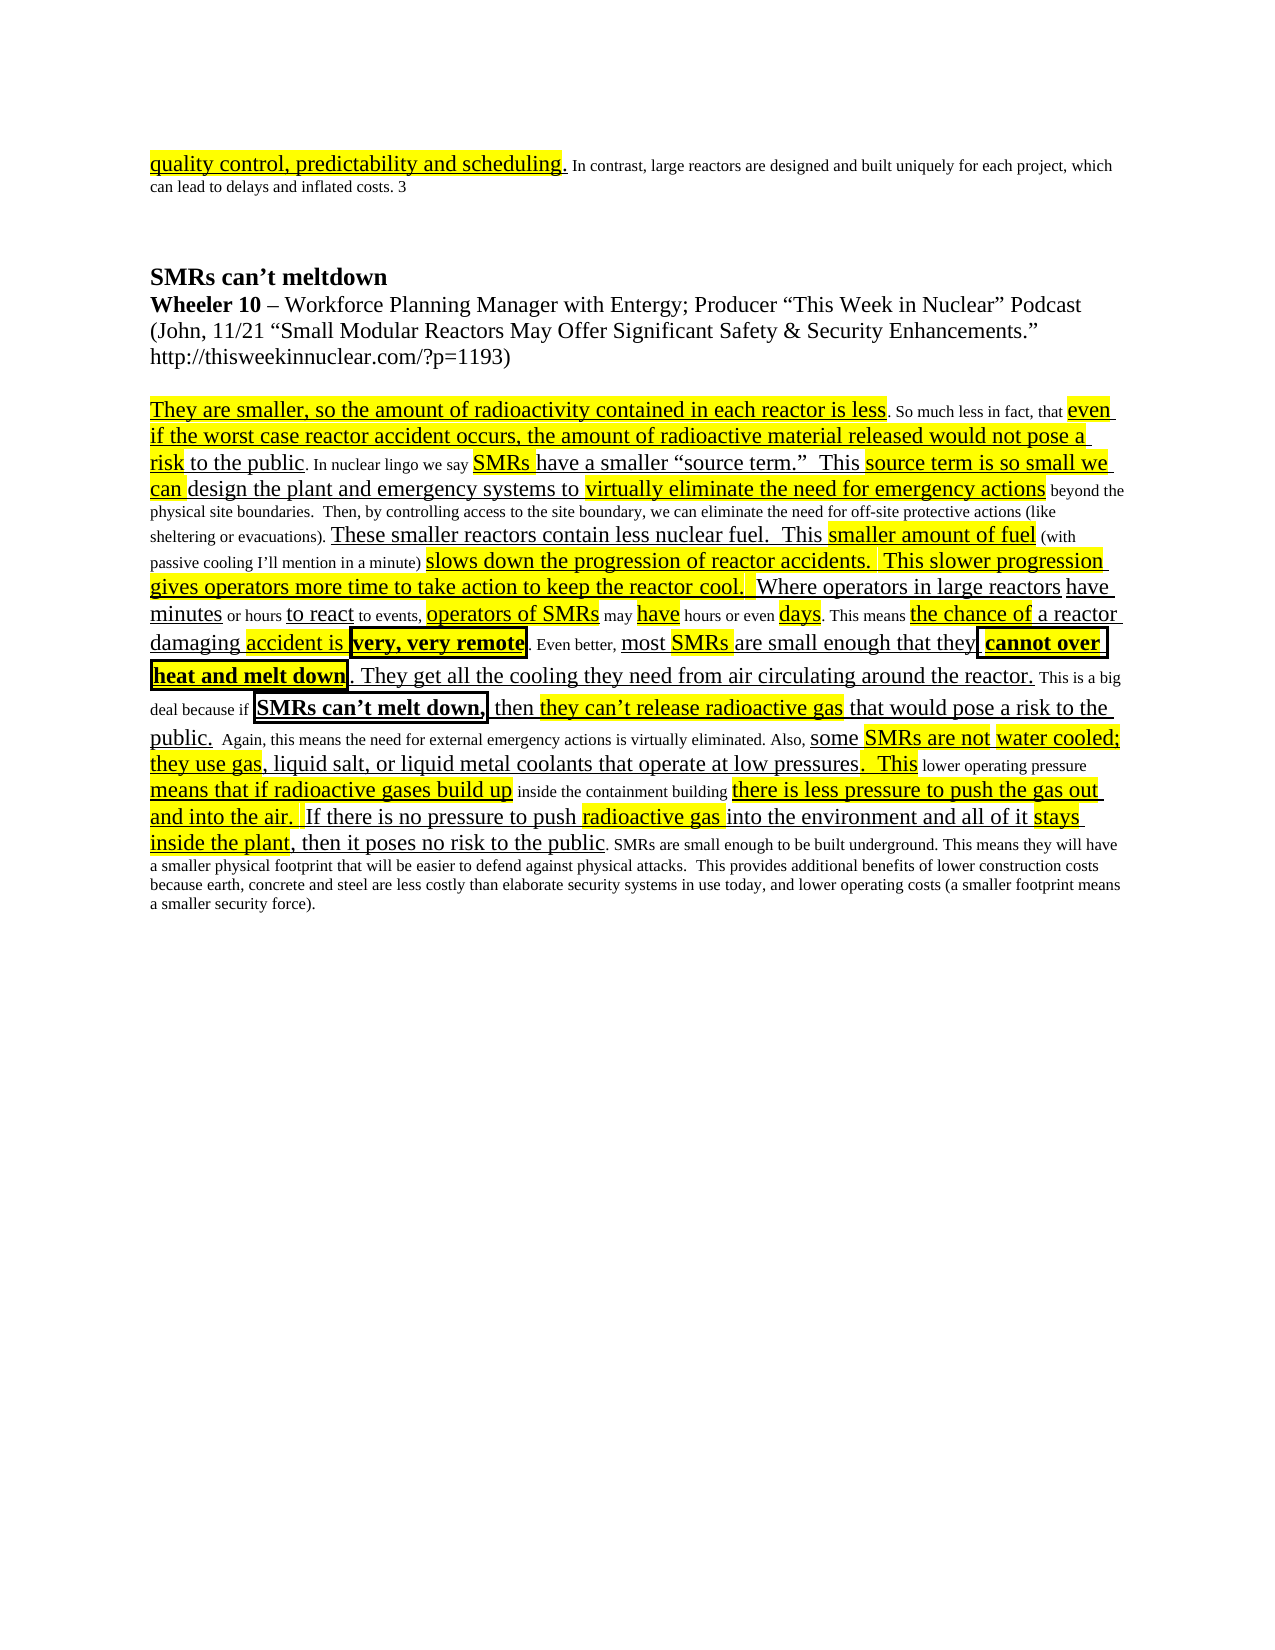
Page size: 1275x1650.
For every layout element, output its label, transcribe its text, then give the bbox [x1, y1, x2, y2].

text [150, 150, 1125, 196]
text Wheeler 10 – Workforce Planning Manager with Entergy; Producer “This Week in Nuclear” Podcast (John, 11/21 “Small Modular Reactors May Offer Significant Safety & Security Enhancements.” http://thisweekinnuclear.com/?p=1193) [150, 291, 1125, 370]
subtitle SMRs can’t meltdown [150, 262, 1125, 291]
text They are smaller, so the amount of radioactivity contained in each reactor is less. So much less in fact, that even if the worst case reactor accident occurs, the amount of radioactive material released would not pose a risk to the public. In nuclear lingo we say SMRs have a smaller “source term.” This source term is so small we can design the plant and emergency systems to virtually eliminate the need for emergency actions beyond the physical site boundaries. Then, by controlling access to the site boundary, we can eliminate the need for off-site protective actions (like sheltering or evacuations). These smaller reactors contain less nuclear fuel. This smaller amount of fuel (with passive cooling I’ll mention in a minute) slows down the progression of reactor accidents. This slower progression gives operators more time to take action to keep the reactor cool. Where operators in large reactors have minutes or hours to react to events, operators of SMRs may have hours or even days. This means the chance of a reactor damaging accident is very, very remote. Even better, most SMRs are small enough that they cannot over heat and melt down. They get all the cooling they need from air circulating around the reactor. This is a big deal because if SMRs can’t melt down, then they can’t release radioactive gas that would pose a risk to the public. Again, this means the need for external emergency actions is virtually eliminated. Also, some SMRs are not water cooled; they use gas, liquid salt, or liquid metal coolants that operate at low pressures. This lower operating pressure means that if radioactive gases build up inside the containment building there is less pressure to push the gas out and into the air. If there is no pressure to push radioactive gas into the environment and all of it stays inside the plant, then it poses no risk to the public. SMRs are small enough to be built underground. This means they will have a smaller physical footprint that will be easier to defend against physical attacks. This provides additional benefits of lower construction costs because earth, concrete and steel are less costly than elaborate security systems in use today, and lower operating costs (a smaller footprint means a smaller security force). [150, 396, 1125, 913]
